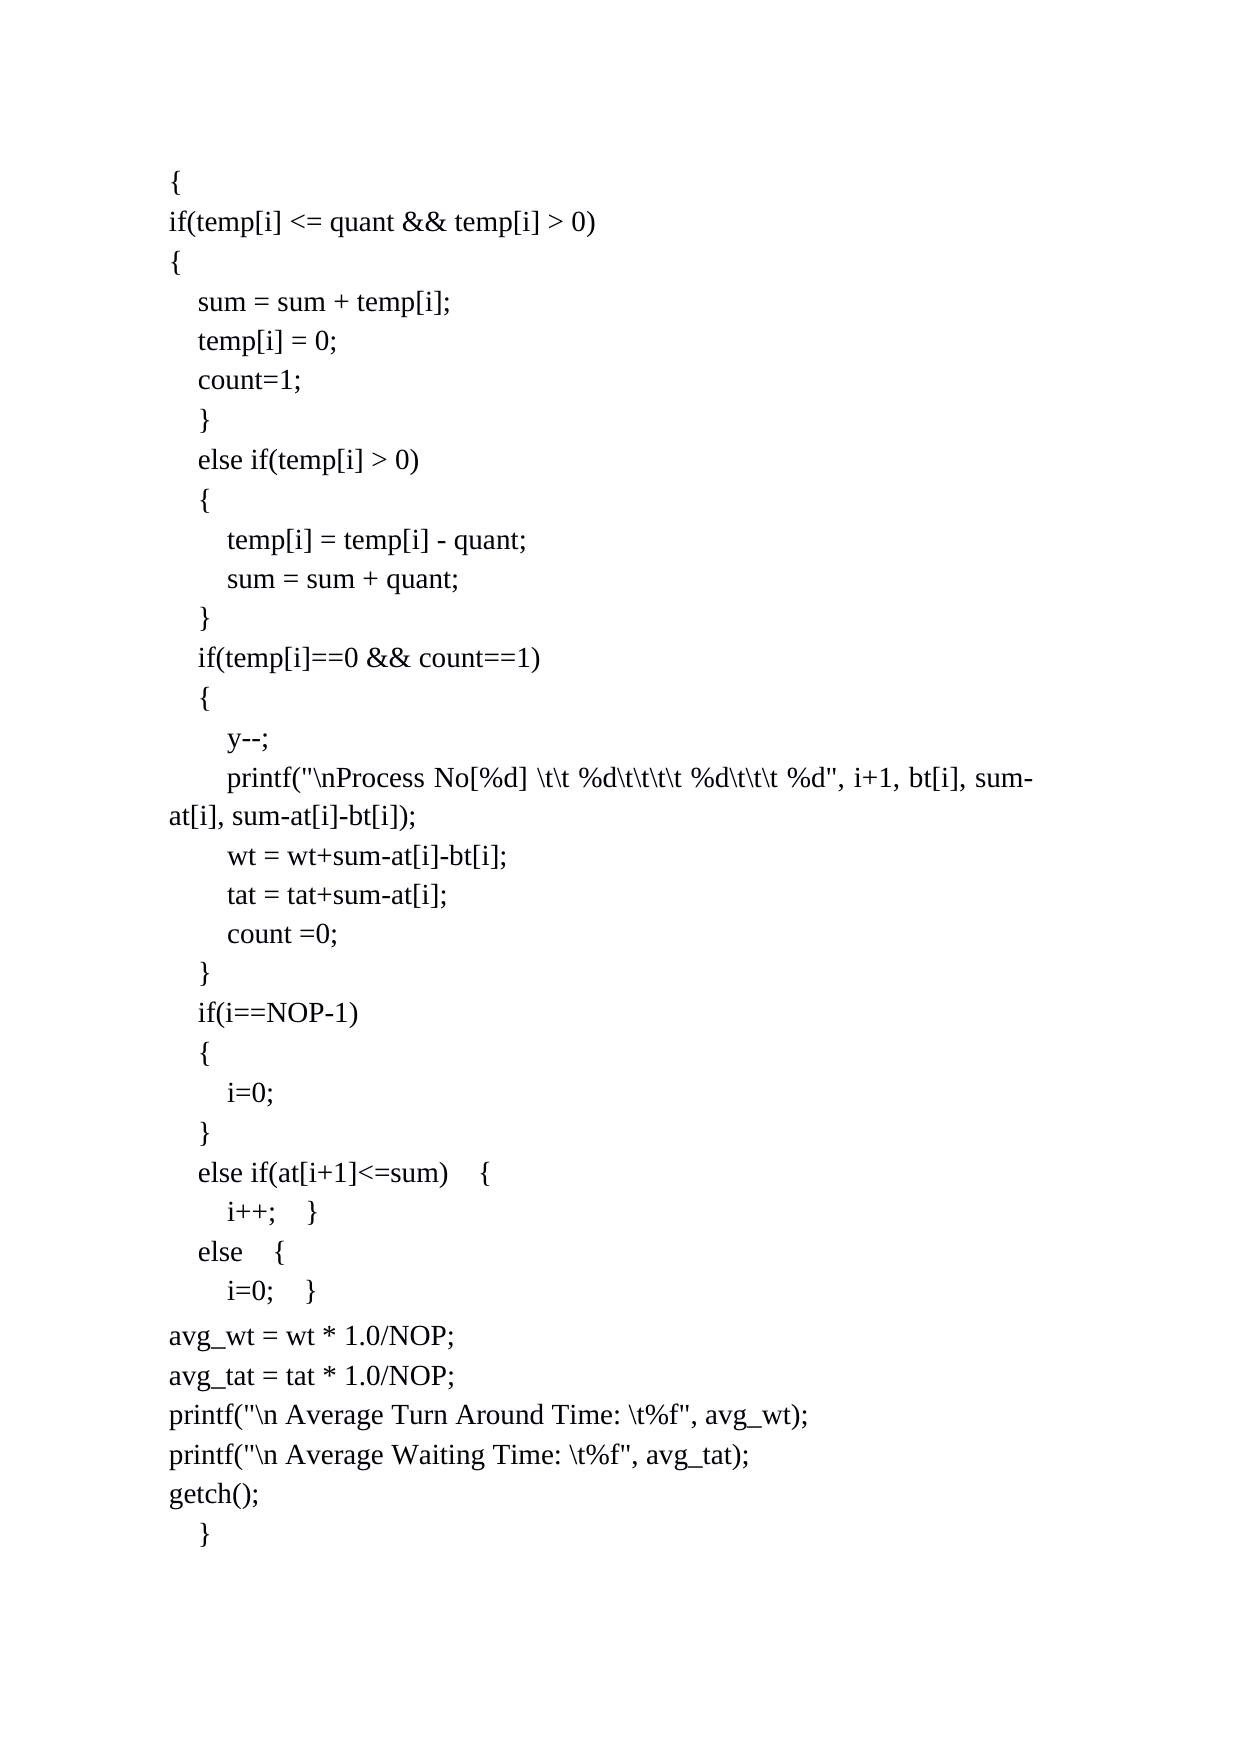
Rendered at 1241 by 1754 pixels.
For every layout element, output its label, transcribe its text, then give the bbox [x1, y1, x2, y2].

text } [198, 1115, 1176, 1149]
text else { i=0; } [198, 1234, 318, 1307]
text y--; [227, 720, 1176, 754]
text { [169, 244, 1176, 277]
text printf("\nProcess No[%d] \t\t %d\t\t\t\t %d\t\t\t %d", i+1, bt[i], sum- at[i], sum-at[i]-bt[i]); [169, 760, 1058, 832]
text } [198, 601, 1176, 634]
text if(temp[i] <= quant && temp[i] > 0) [169, 204, 1176, 237]
text count=1; [198, 363, 1176, 396]
text } [198, 956, 1176, 989]
text wt = wt+sum-at[i]-bt[i]; tat = tat+sum-at[i]; count =0; [227, 838, 509, 950]
text { [198, 482, 1176, 515]
text } [198, 1516, 318, 1549]
text printf("\n Average Turn Around Time: \t%f", avg_wt); printf("\n Average Waiting Time: \t%f", avg_tat); getch(); [169, 1397, 811, 1510]
text temp[i] = temp[i] - quant; sum = sum + quant; [227, 522, 528, 595]
text { [198, 680, 1176, 714]
text sum = sum + temp[i]; temp[i] = 0; [198, 284, 453, 357]
text i=0; [227, 1075, 1176, 1109]
text { [198, 1035, 1176, 1069]
text else if(temp[i] > 0) [198, 442, 1176, 476]
text { [169, 164, 1176, 198]
text if(i==NOP-1) [198, 996, 1176, 1029]
text if(temp[i]==0 && count==1) [198, 640, 1176, 674]
text else if(at[i+1]<=sum) { i++; } [198, 1155, 492, 1228]
text avg_wt = wt * 1.0/NOP; avg_tat = tat * 1.0/NOP; [169, 1318, 457, 1391]
text } [198, 402, 1176, 436]
